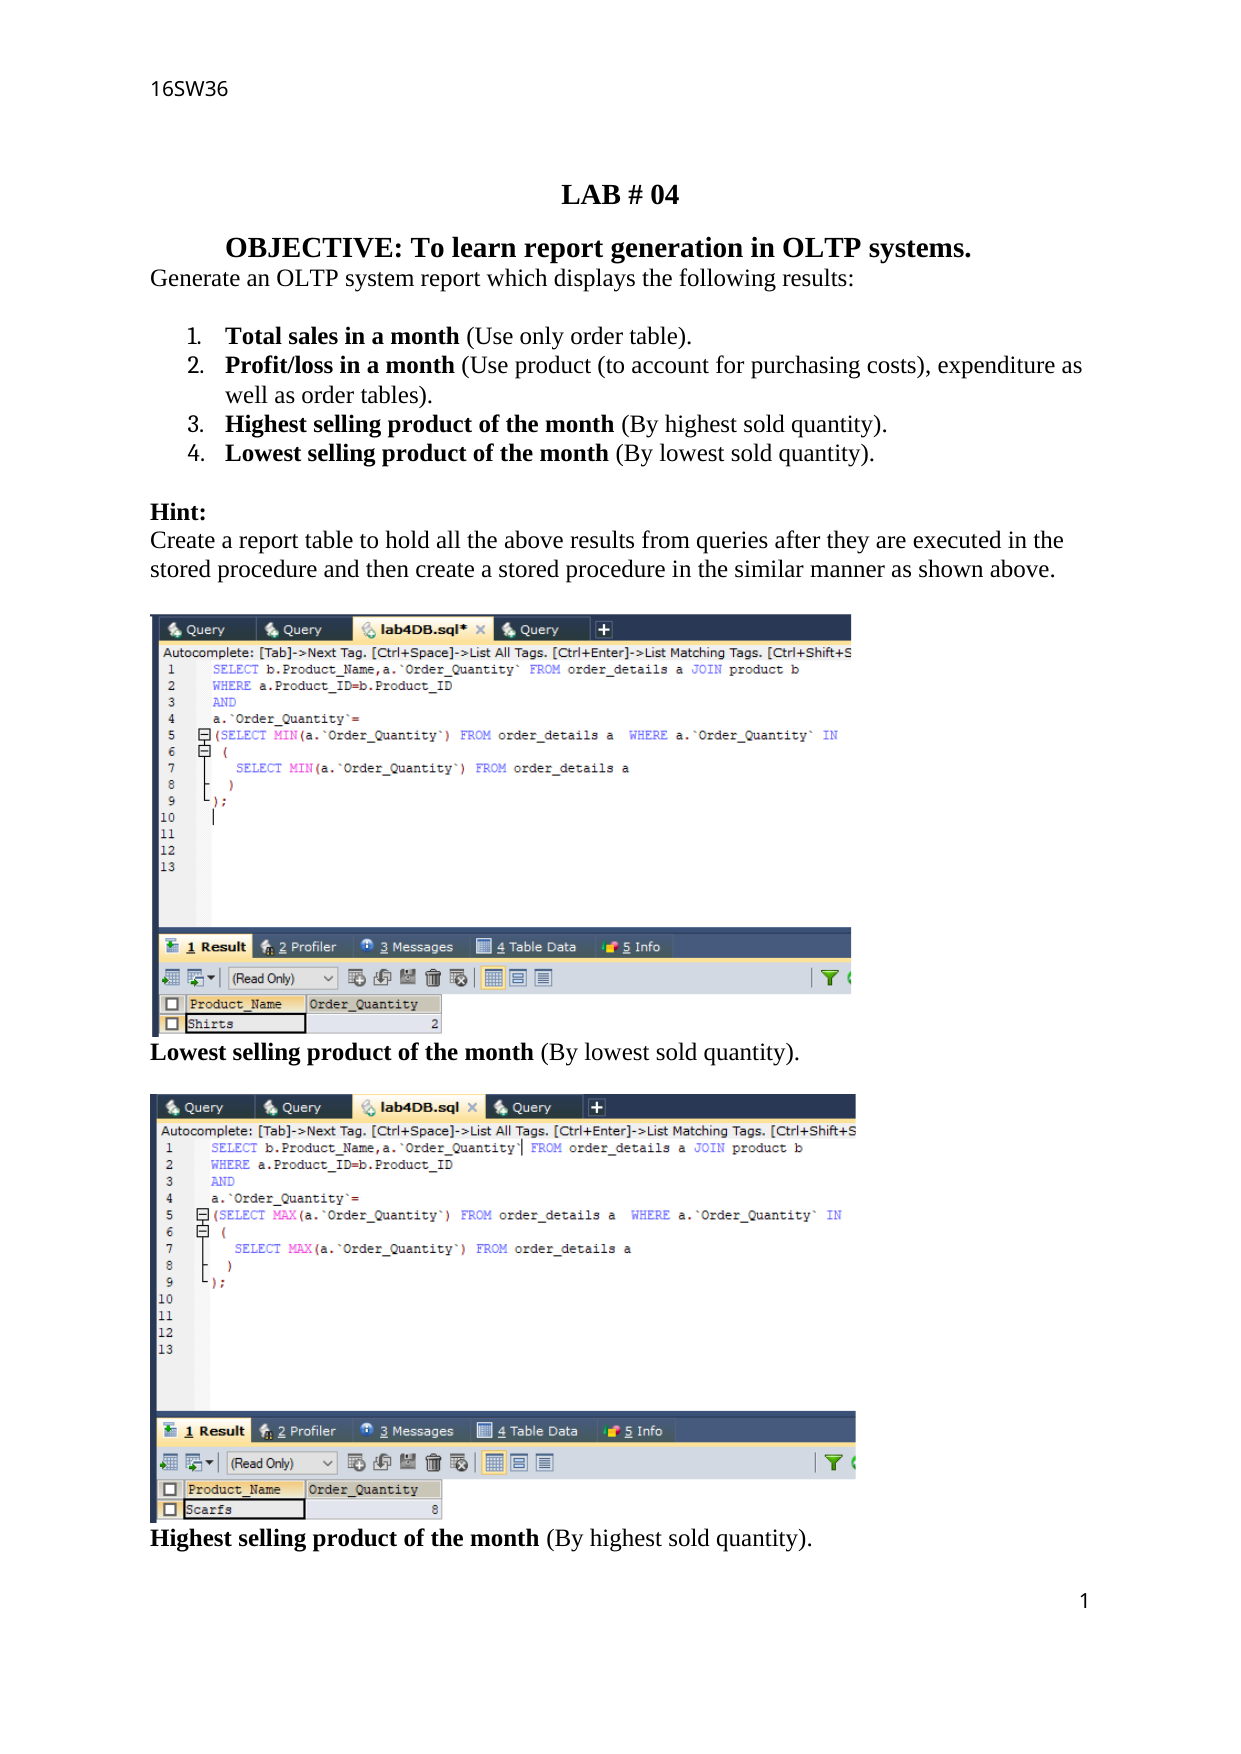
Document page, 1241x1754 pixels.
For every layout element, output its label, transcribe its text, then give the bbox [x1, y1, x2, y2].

picture [150, 1094, 856, 1523]
list Highest selling product of the month (By highest sold quantity). [150, 1523, 1090, 1552]
list OBJECTIVE: To learn report generation in OLTP systems. [225, 230, 1090, 263]
list Hint: [150, 497, 1090, 526]
list Total sales in a month (Use only order table). [187, 321, 1090, 351]
list Create a report table to hold all the above results from queries after they are executed in the stored procedure and then create a stored procedure in the similar manner as shown above. [150, 526, 1090, 583]
list Lowest selling product of the month (By lowest sold quantity). [187, 438, 1090, 468]
picture [150, 611, 852, 1037]
list Generate an OLTP system report which displays the following results: [150, 263, 1090, 292]
list LAB # 04 [150, 177, 1090, 211]
list Highest selling product of the month (By highest sold quantity). [187, 409, 1090, 438]
list Lowest selling product of the month (By lowest sold quantity). [150, 1037, 1090, 1065]
list Profit/loss in a month (Use product (to account for purchasing costs), expenditure as well as order tables). [187, 351, 1090, 409]
